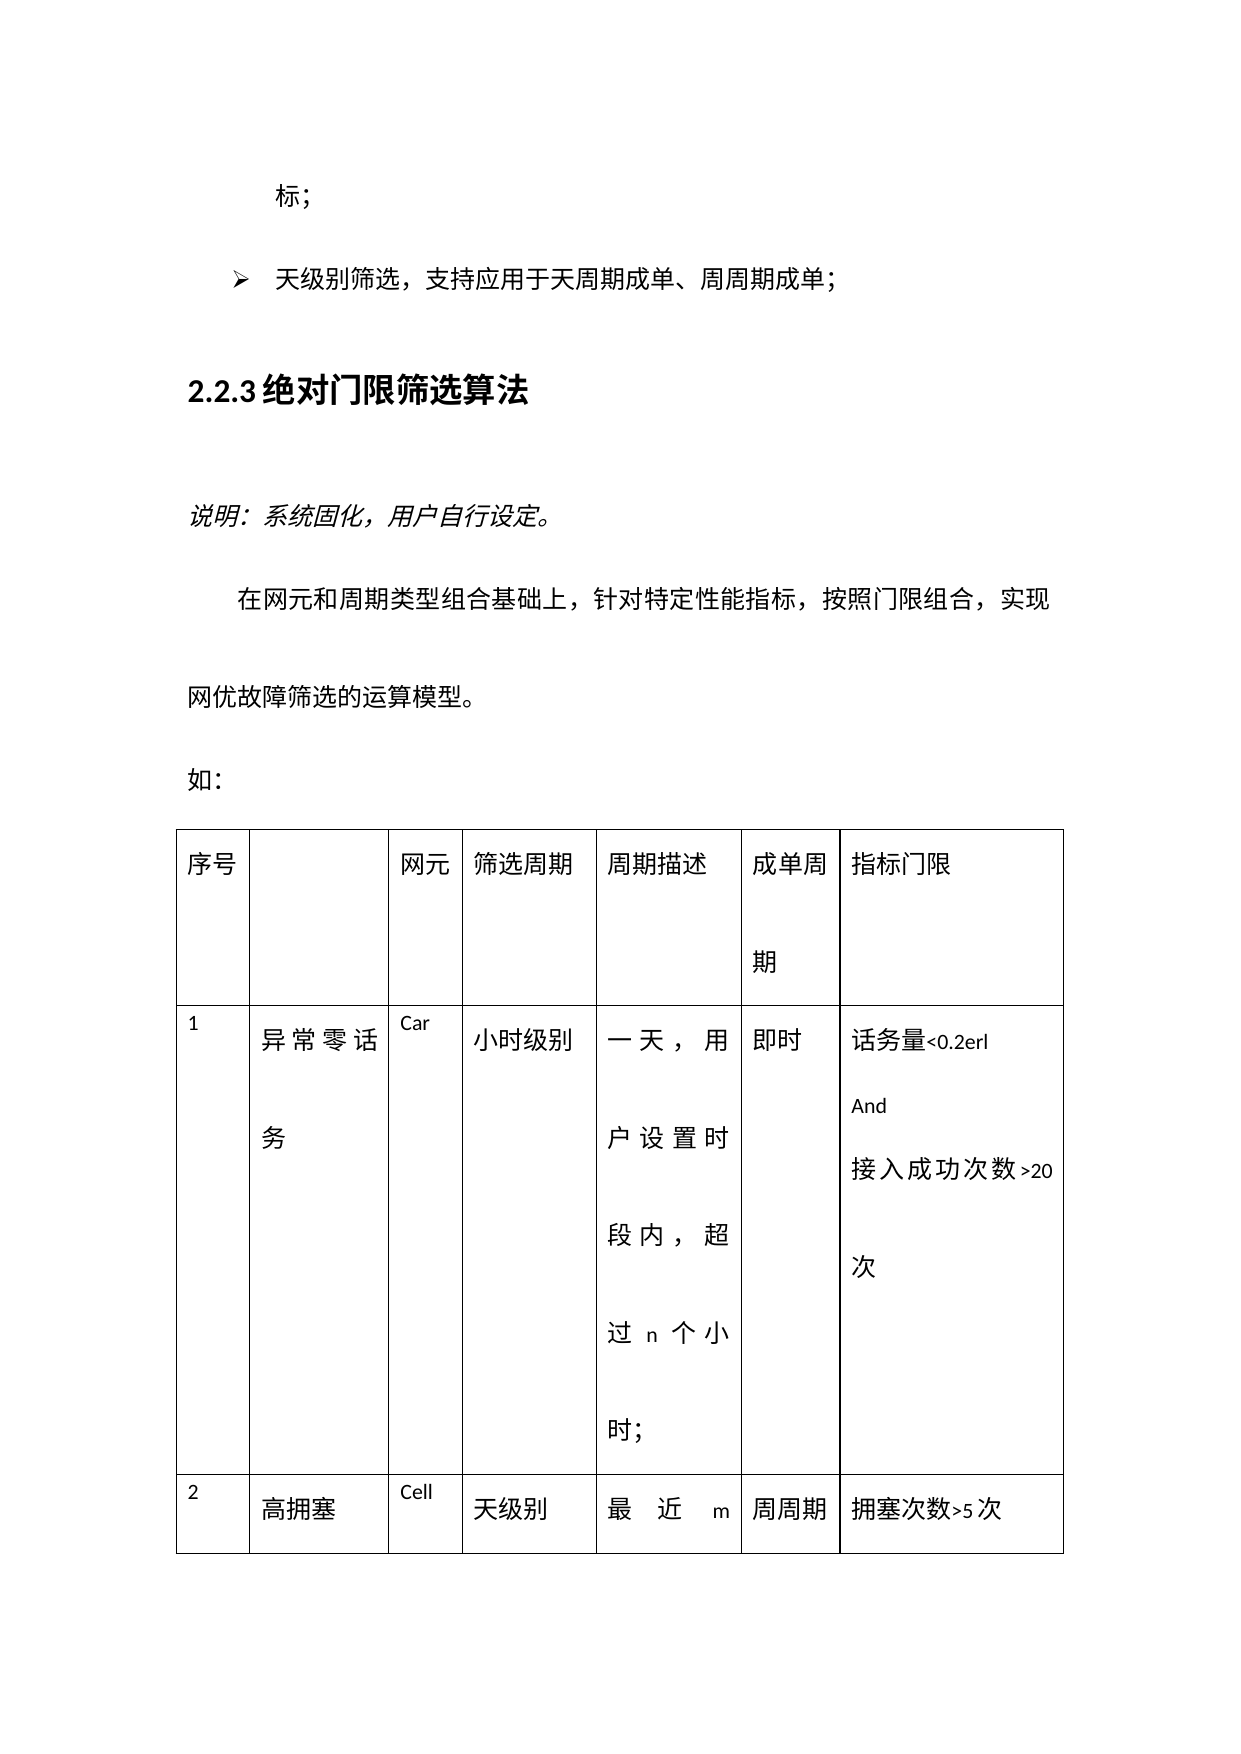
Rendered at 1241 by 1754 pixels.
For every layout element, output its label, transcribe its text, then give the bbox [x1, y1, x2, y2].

table_cell 天级别 [463, 1475, 596, 1552]
table_header 周期描述 [597, 830, 741, 1005]
table_header 筛选周期 [463, 830, 596, 1005]
text 说明：系统固化，用户自行设定。 [187, 482, 1053, 547]
table_cell 最近m天，n天满足过滤特征 [597, 1475, 741, 1552]
table_cell 周周期 [742, 1475, 839, 1552]
subtitle 绝对门限筛选算法 [187, 355, 1053, 420]
table_cell 一天，用户设置时段内，超过n个小时； [597, 1006, 741, 1474]
table_cell Cell [389, 1475, 462, 1552]
table_cell 高拥塞 [250, 1475, 388, 1552]
table_cell 即时 [742, 1006, 839, 1474]
table_header 指标门限 [841, 830, 1063, 1005]
table_cell 拥塞次数>5次 Or 拥塞率>5% [841, 1475, 1063, 1552]
table_cell 2 [177, 1475, 249, 1552]
list 天级别筛选，支持应用于天周期成单、周周期成单； [231, 245, 1053, 310]
text 在网元和周期类型组合基础上，针对特定性能指标，按照门限组合，实现网优故障筛选的运算模型。 [187, 566, 1053, 728]
table_cell 话务量<0.2erl And 接入成功次数>20次 [841, 1006, 1063, 1474]
table_cell 1 [177, 1006, 249, 1474]
table_cell Car [389, 1006, 462, 1474]
table_header 网元 [389, 830, 462, 1005]
text 如： [187, 746, 1053, 811]
table_header 序号 [177, 830, 249, 1005]
table_header [250, 830, 388, 1005]
table_cell 小时级别 [463, 1006, 596, 1474]
table_cell 异常零话务 [250, 1006, 388, 1474]
table_header 成单周期 [742, 830, 839, 1005]
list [231, 162, 1053, 227]
